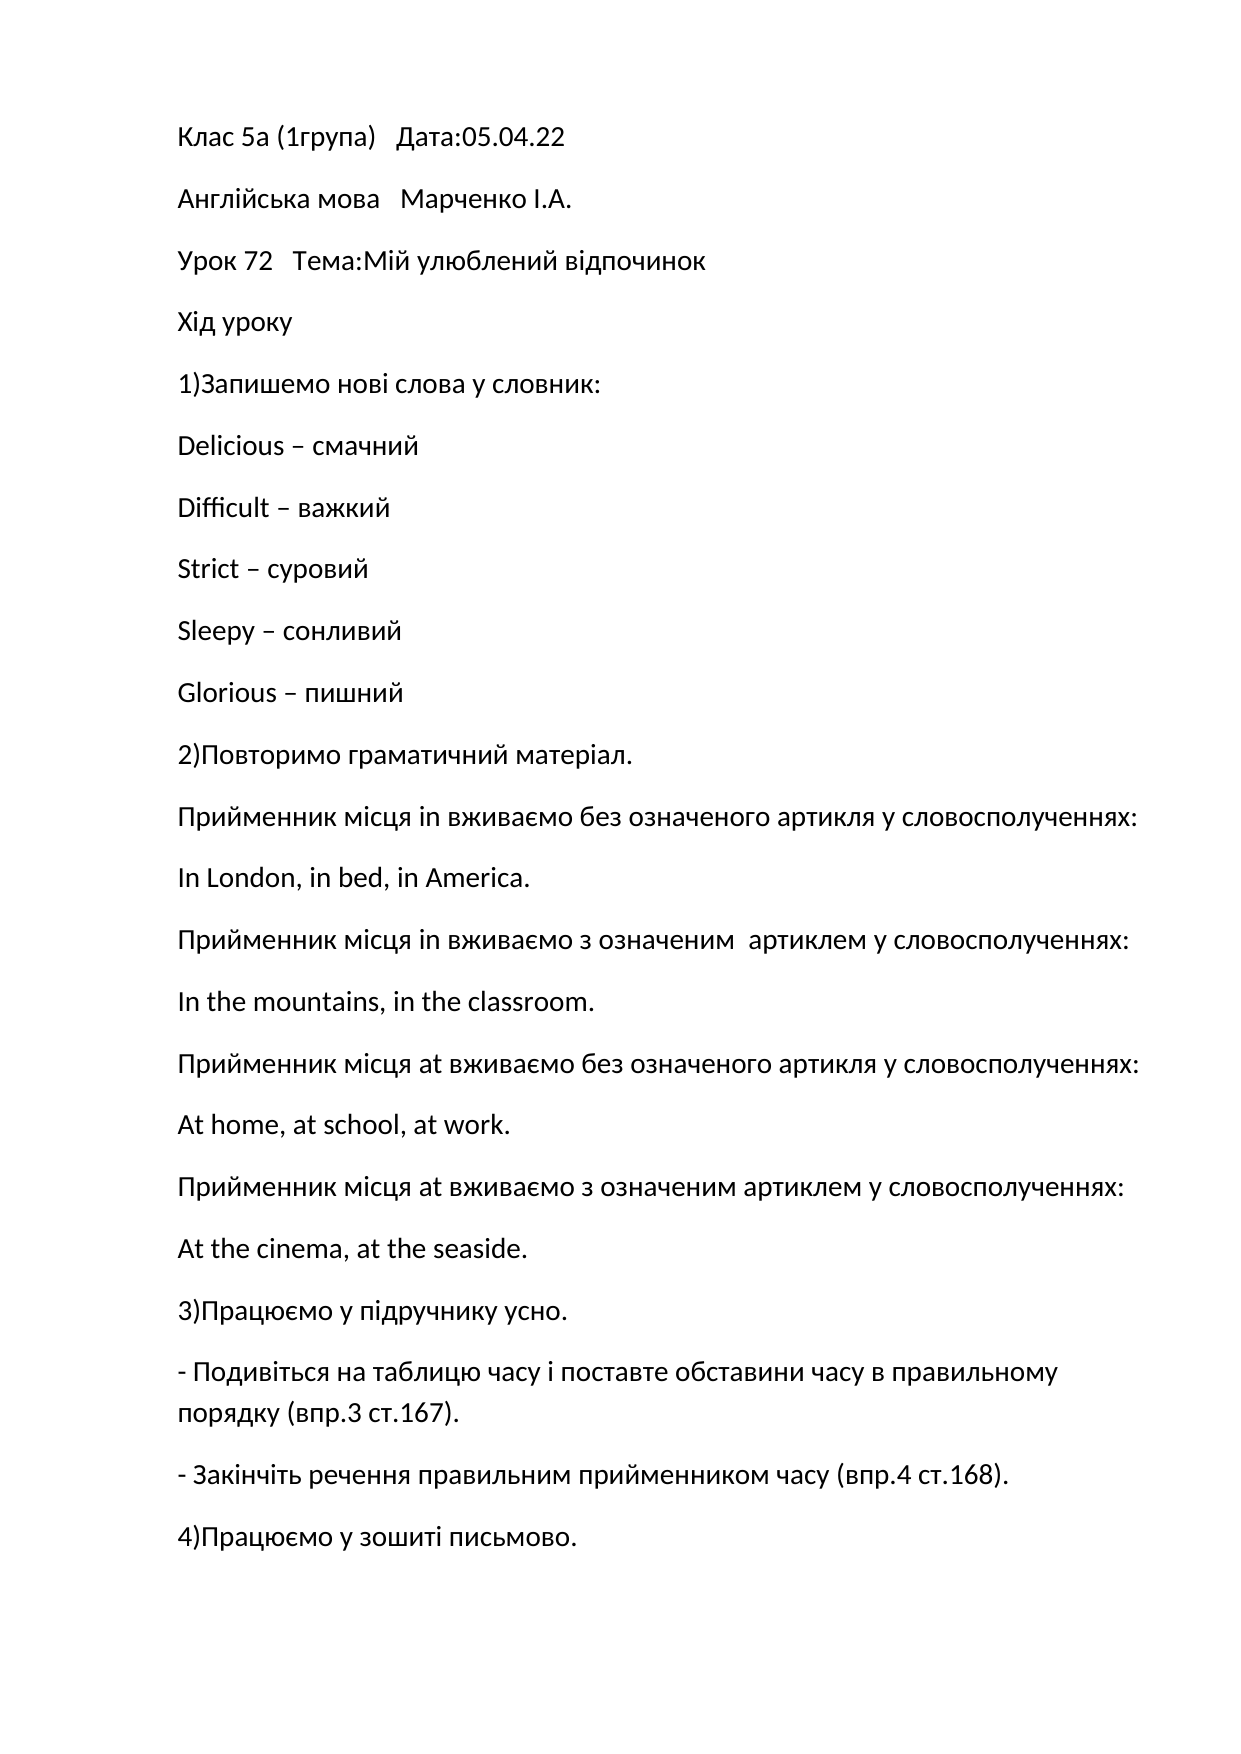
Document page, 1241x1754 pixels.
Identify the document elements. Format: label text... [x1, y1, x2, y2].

text Прийменник місця at вживаємо з означеним артиклем у словосполученнях: [177, 1168, 1152, 1204]
text In London, in bed, in America. [177, 859, 1152, 895]
text In the mountains, in the classroom. [177, 983, 1152, 1018]
text Прийменник місця at вживаємо без означеного артикля у словосполученнях: [177, 1045, 1152, 1080]
text Delicious – смачний [177, 427, 1152, 463]
text At the cinema, at the seaside. [177, 1230, 1152, 1266]
text At home, at school, at work. [177, 1106, 1152, 1142]
text Sleepy – сонливий [177, 612, 1152, 648]
text Прийменник місця in вживаємо без означеного артикля у словосполученнях: [177, 798, 1152, 833]
text Прийменник місця in вживаємо з означеним артиклем у словосполученнях: [177, 921, 1152, 957]
text Урок 72 Тема:Мій улюблений відпочинок [177, 242, 1152, 277]
text Glorious – пишний [177, 674, 1152, 710]
text Хід уроку [177, 303, 1152, 339]
text Difficult – важкий [177, 489, 1152, 524]
text - Закінчіть речення правильним прийменником часу (впр.4 ст.168). [177, 1456, 1152, 1492]
text 4)Працюємо у зошиті письмово. [177, 1518, 1152, 1554]
text - Подивіться на таблицю часу і поставте обставини часу в правильному порядку (впр.3 ст.167). [177, 1353, 1152, 1430]
text Англійська мова Марченко І.А. [177, 180, 1152, 216]
text Клас 5а (1група) Дата:05.04.22 [177, 118, 1152, 154]
text 3)Працюємо у підручнику усно. [177, 1292, 1152, 1327]
text Strict – суровий [177, 551, 1152, 586]
text 1)Запишемо нові слова у словник: [177, 365, 1152, 401]
text 2)Повторимо граматичний матеріал. [177, 736, 1152, 771]
